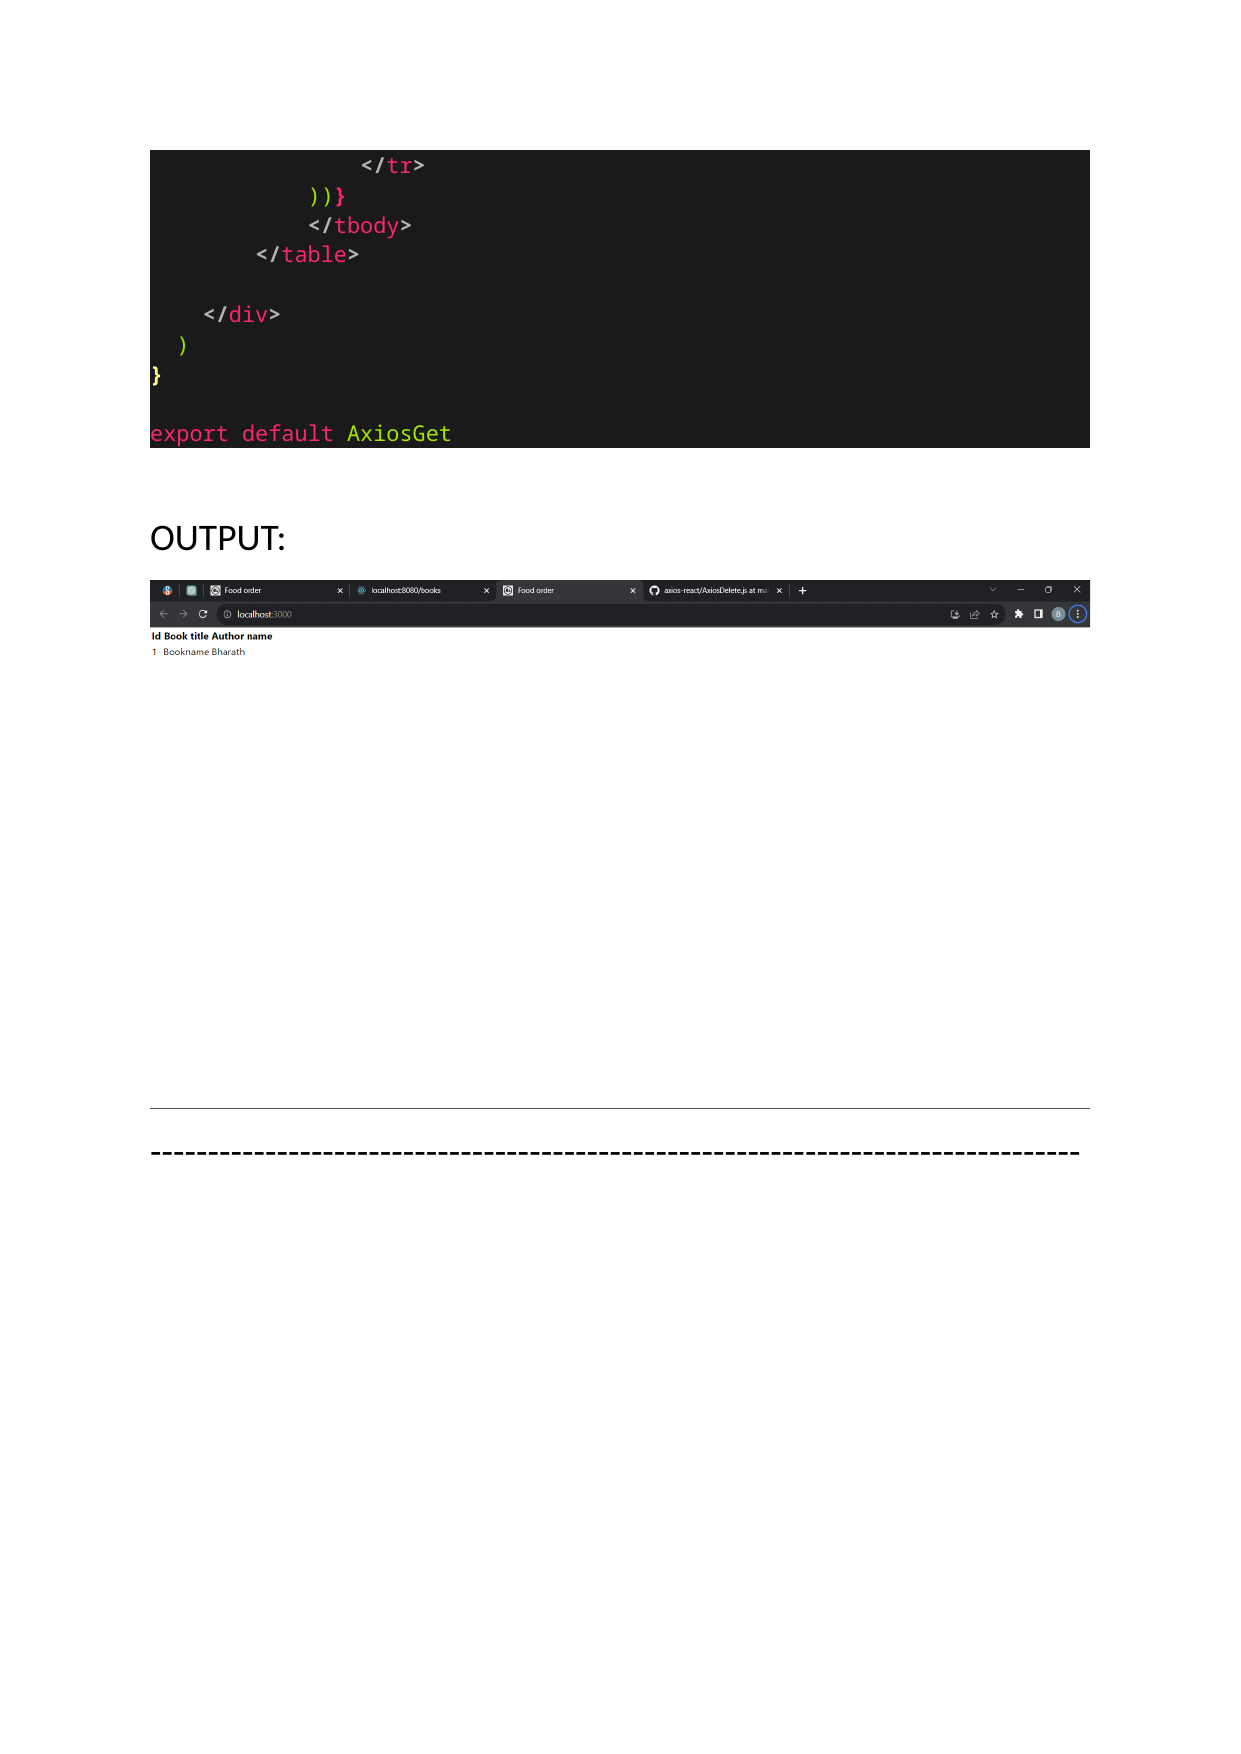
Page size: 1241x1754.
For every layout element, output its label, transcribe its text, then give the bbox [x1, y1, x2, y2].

text </div> [150, 299, 1090, 329]
text OUTPUT: [150, 514, 1090, 560]
text </tr> [150, 150, 1090, 180]
text export default AxiosGet [150, 418, 1090, 448]
text } [150, 358, 1090, 388]
text --------------------------------------------------------------------------------- [150, 1128, 1090, 1174]
text </tbody> [150, 209, 1090, 239]
picture [150, 580, 1091, 1109]
text ))} [150, 180, 1090, 209]
text ) [150, 329, 1090, 358]
text </table> [150, 239, 1090, 269]
